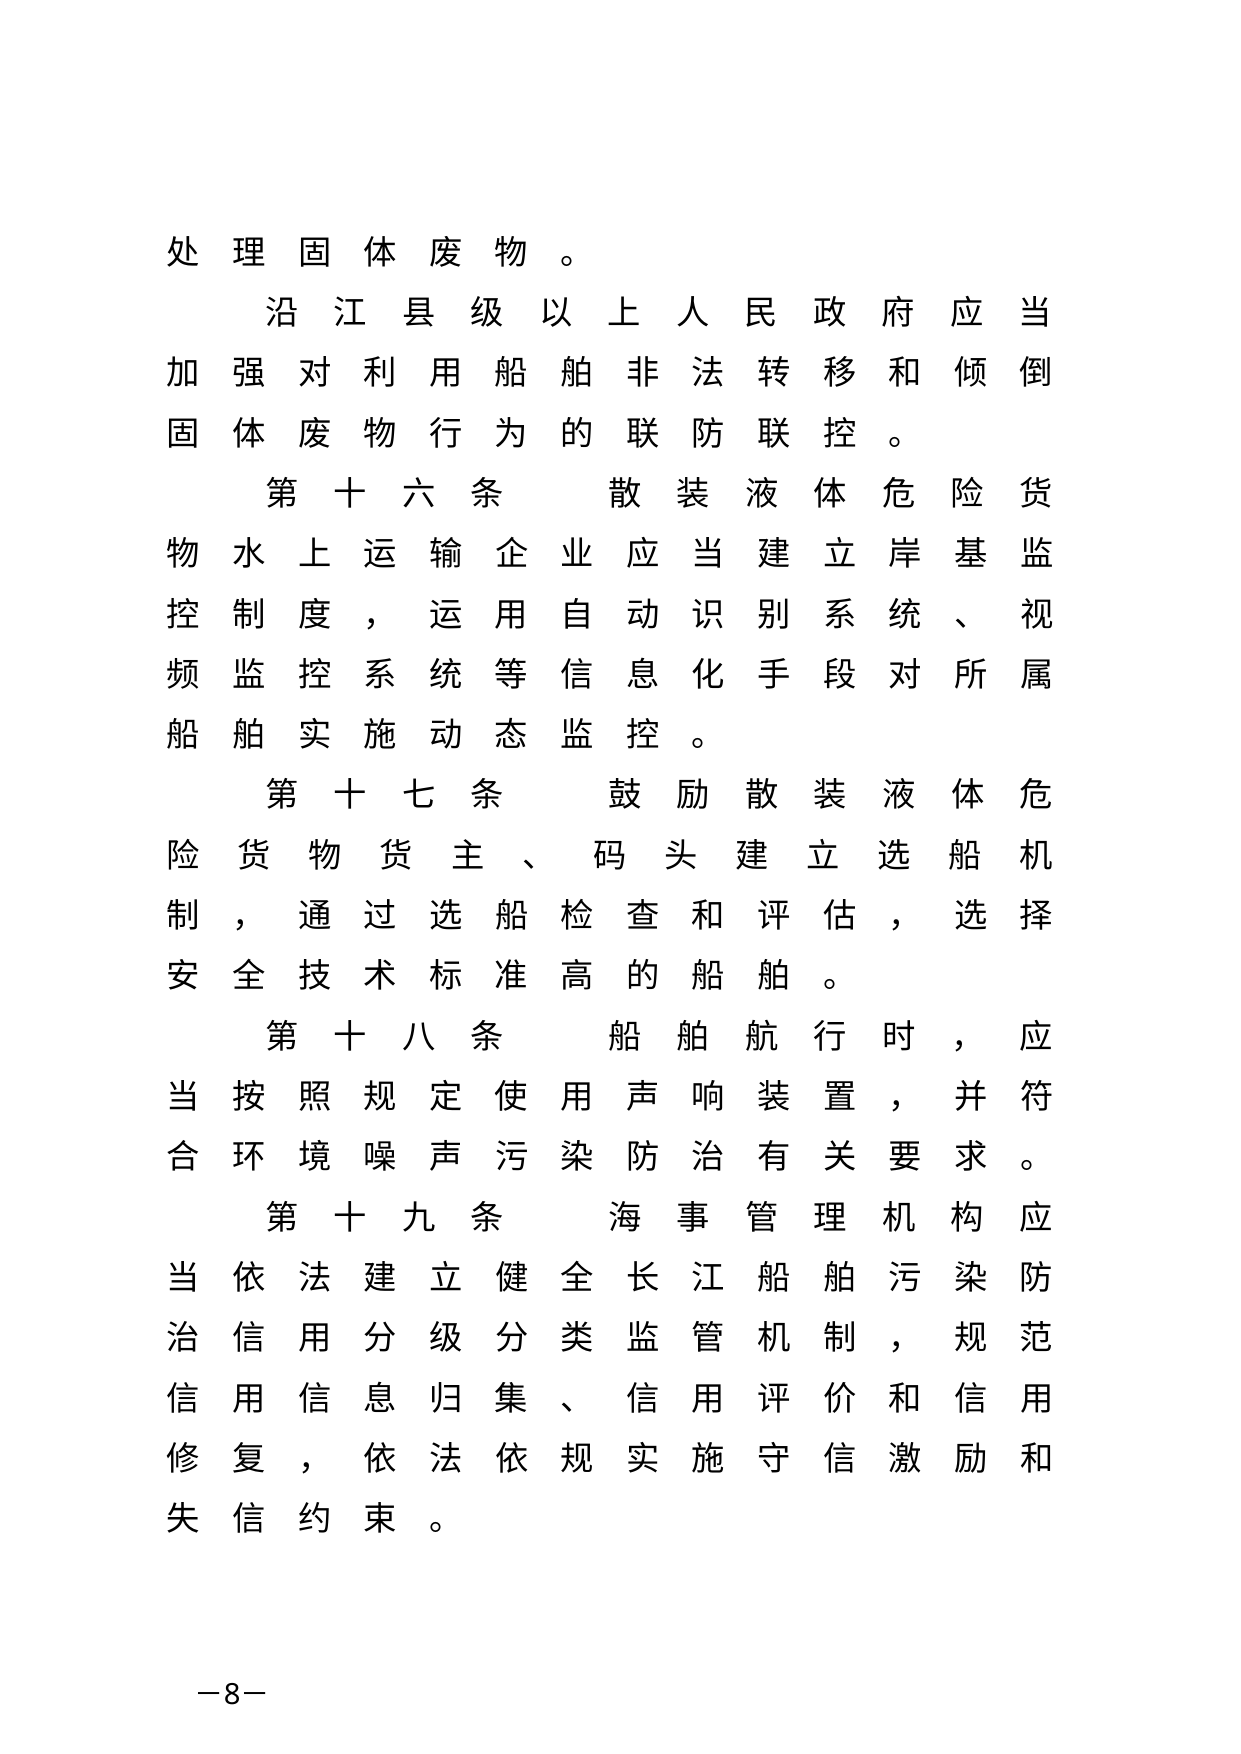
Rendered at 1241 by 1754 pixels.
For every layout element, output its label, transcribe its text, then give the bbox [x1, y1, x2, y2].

text 沿江县级以上人民政府应当加强对利用船舶非法转移和倾倒固体废物行为的联防联控。 [167, 280, 1085, 461]
text 第十六条 散装液体危险货物水上运输企业应当建立岸基监控制度，运用自动识别系统、视频监控系统等信息化手段对所属船舶实施动态监控。 [167, 461, 1085, 762]
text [167, 219, 1085, 280]
text 第十九条 海事管理机构应当依法建立健全长江船舶污染防治信用分级分类监管机制，规范信用信息归集、信用评价和信用修复，依法依规实施守信激励和失信约束。 [167, 1184, 1085, 1546]
text 第十八条 船舶航行时，应当按照规定使用声响装置，并符合环境噪声污染防治有关要求。 [167, 1003, 1085, 1184]
text 第十七条 鼓励散装液体危险货物货主、码头建立选船机制，通过选船检查和评估，选择安全技术标准高的船舶。 [167, 762, 1085, 1003]
